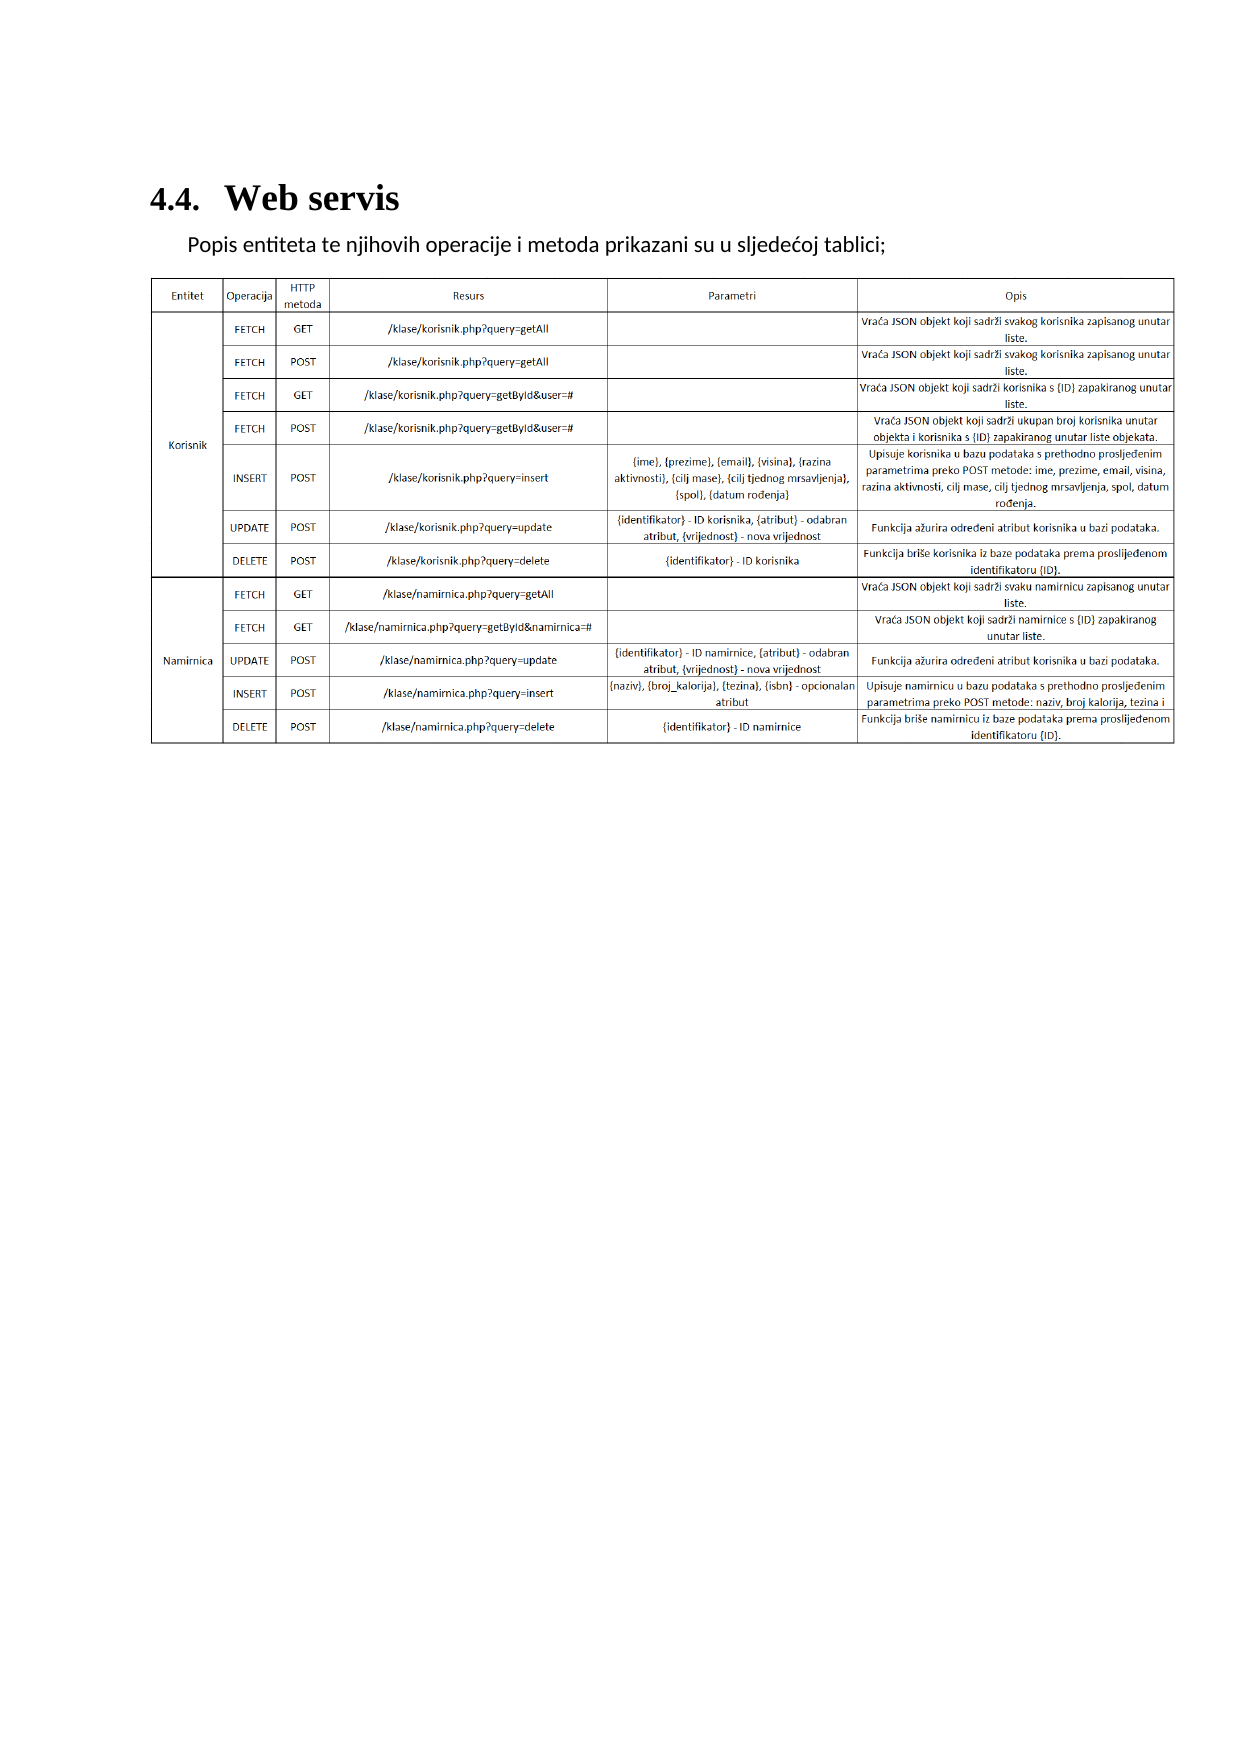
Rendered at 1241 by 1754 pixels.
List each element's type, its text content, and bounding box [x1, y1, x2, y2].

text Web servis [150, 175, 1090, 218]
text Popis entiteta te njihovih operacije i metoda prikazani su u sljedećoj tablici; [187, 231, 1090, 259]
picture [150, 277, 1175, 744]
